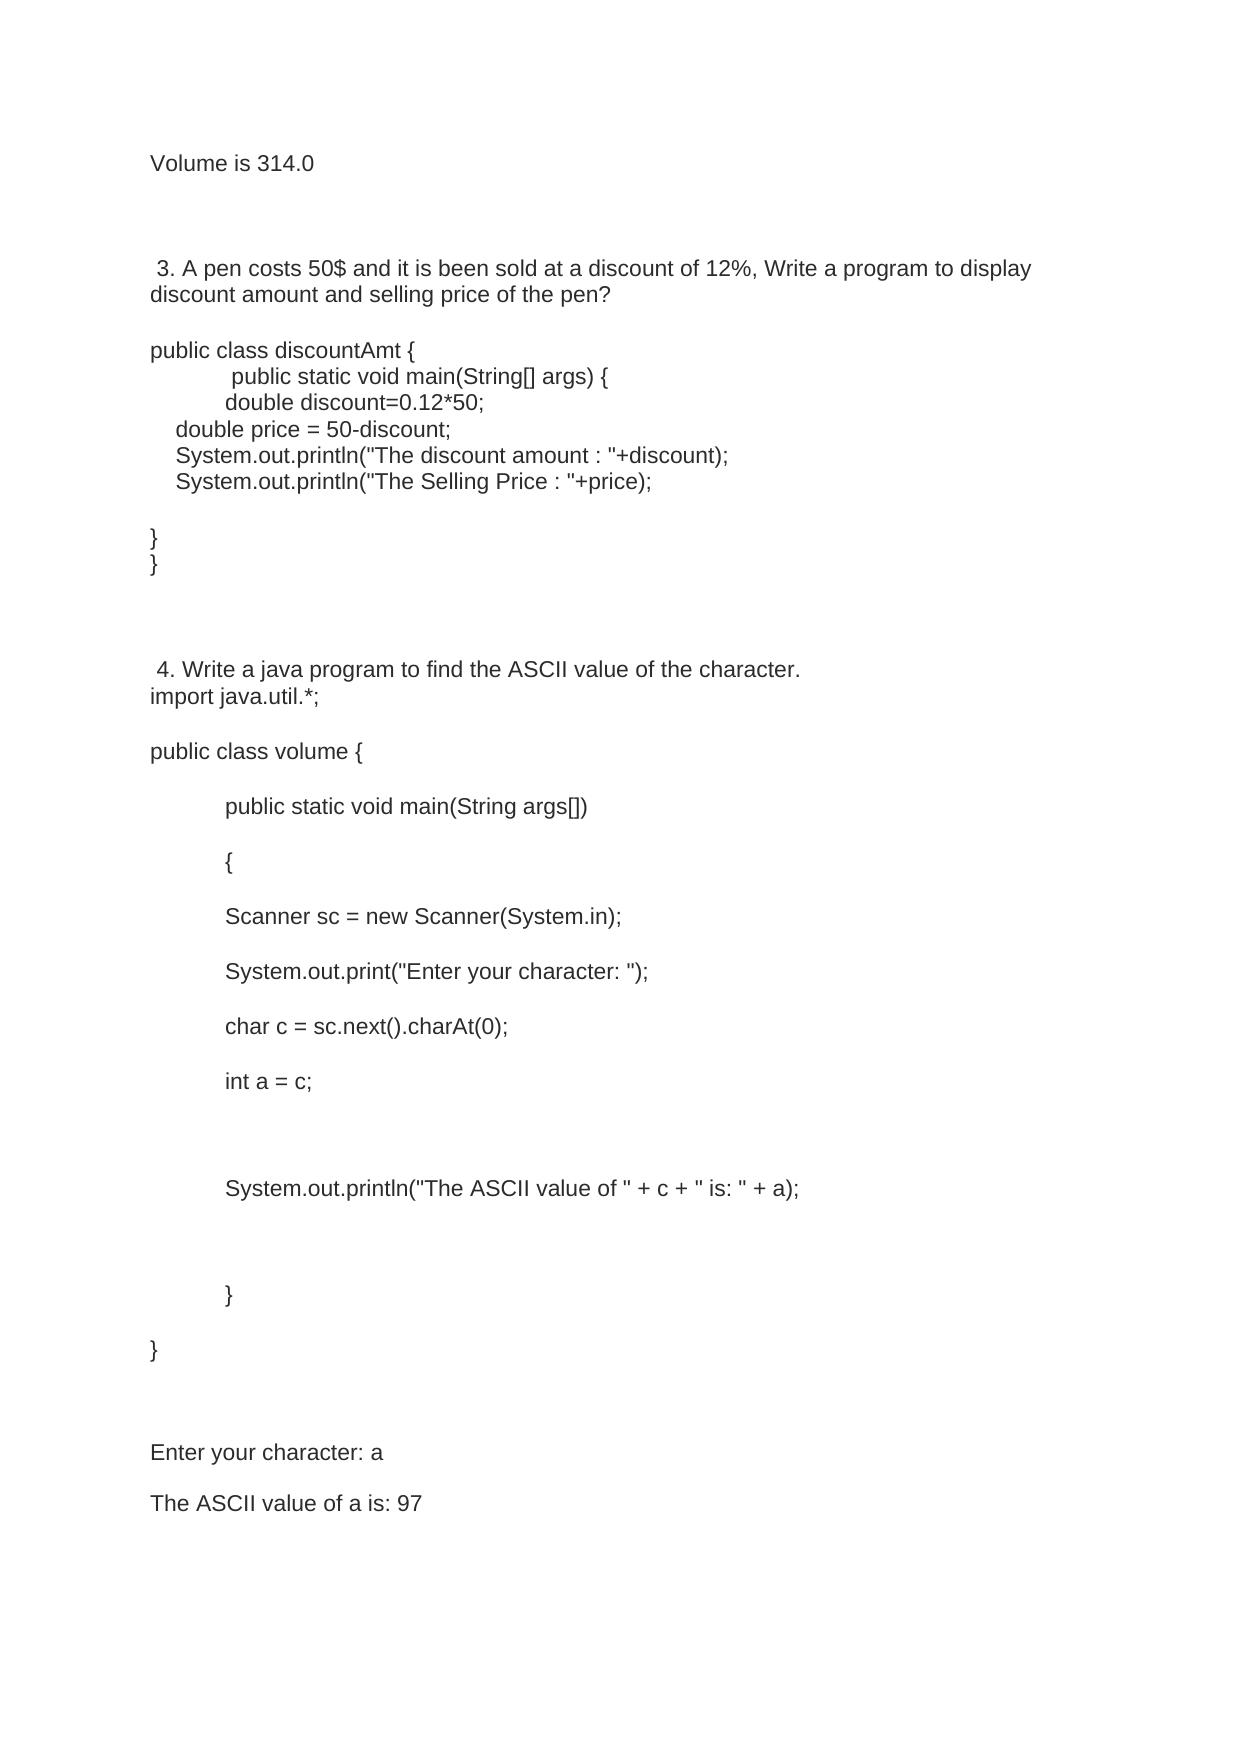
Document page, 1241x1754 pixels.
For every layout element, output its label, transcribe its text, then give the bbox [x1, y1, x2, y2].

text public static void main(String[] args) { [150, 363, 1090, 389]
text 3. A pen costs 50$ and it is been sold at a discount of 12%, Write a program to display discount amount and selling price of the pen? [150, 255, 1090, 308]
text char c = sc.next().charAt(0); [150, 1013, 1090, 1039]
text System.out.println("The discount amount : "+discount); [150, 442, 1090, 468]
text Enter your character: a [150, 1439, 1090, 1465]
text double price = 50-discount; [150, 416, 1090, 442]
text Volume is 314.0 [150, 150, 1090, 176]
text { [150, 848, 1090, 874]
text } [150, 1281, 1090, 1308]
text } [150, 550, 1090, 576]
text The ASCII value of a is: 97 [150, 1490, 1090, 1517]
text Scanner sc = new Scanner(System.in); [150, 903, 1090, 929]
text public class discountAmt { [150, 337, 1090, 363]
text public static void main(String args[]) [150, 793, 1090, 819]
text System.out.print("Enter your character: "); [150, 958, 1090, 984]
text int a = c; [150, 1068, 1090, 1095]
text 4. Write a java program to find the ASCII value of the character. [150, 656, 1090, 683]
text import java.util.*; [150, 683, 1090, 709]
text double discount=0.12*50; [150, 389, 1090, 416]
text System.out.println("The Selling Price : "+price); [150, 468, 1090, 495]
text System.out.println("The ASCII value of " + c + " is: " + a); [150, 1175, 1090, 1201]
text } [150, 1336, 1090, 1363]
text } [150, 523, 1090, 550]
text public class volume { [150, 738, 1090, 764]
